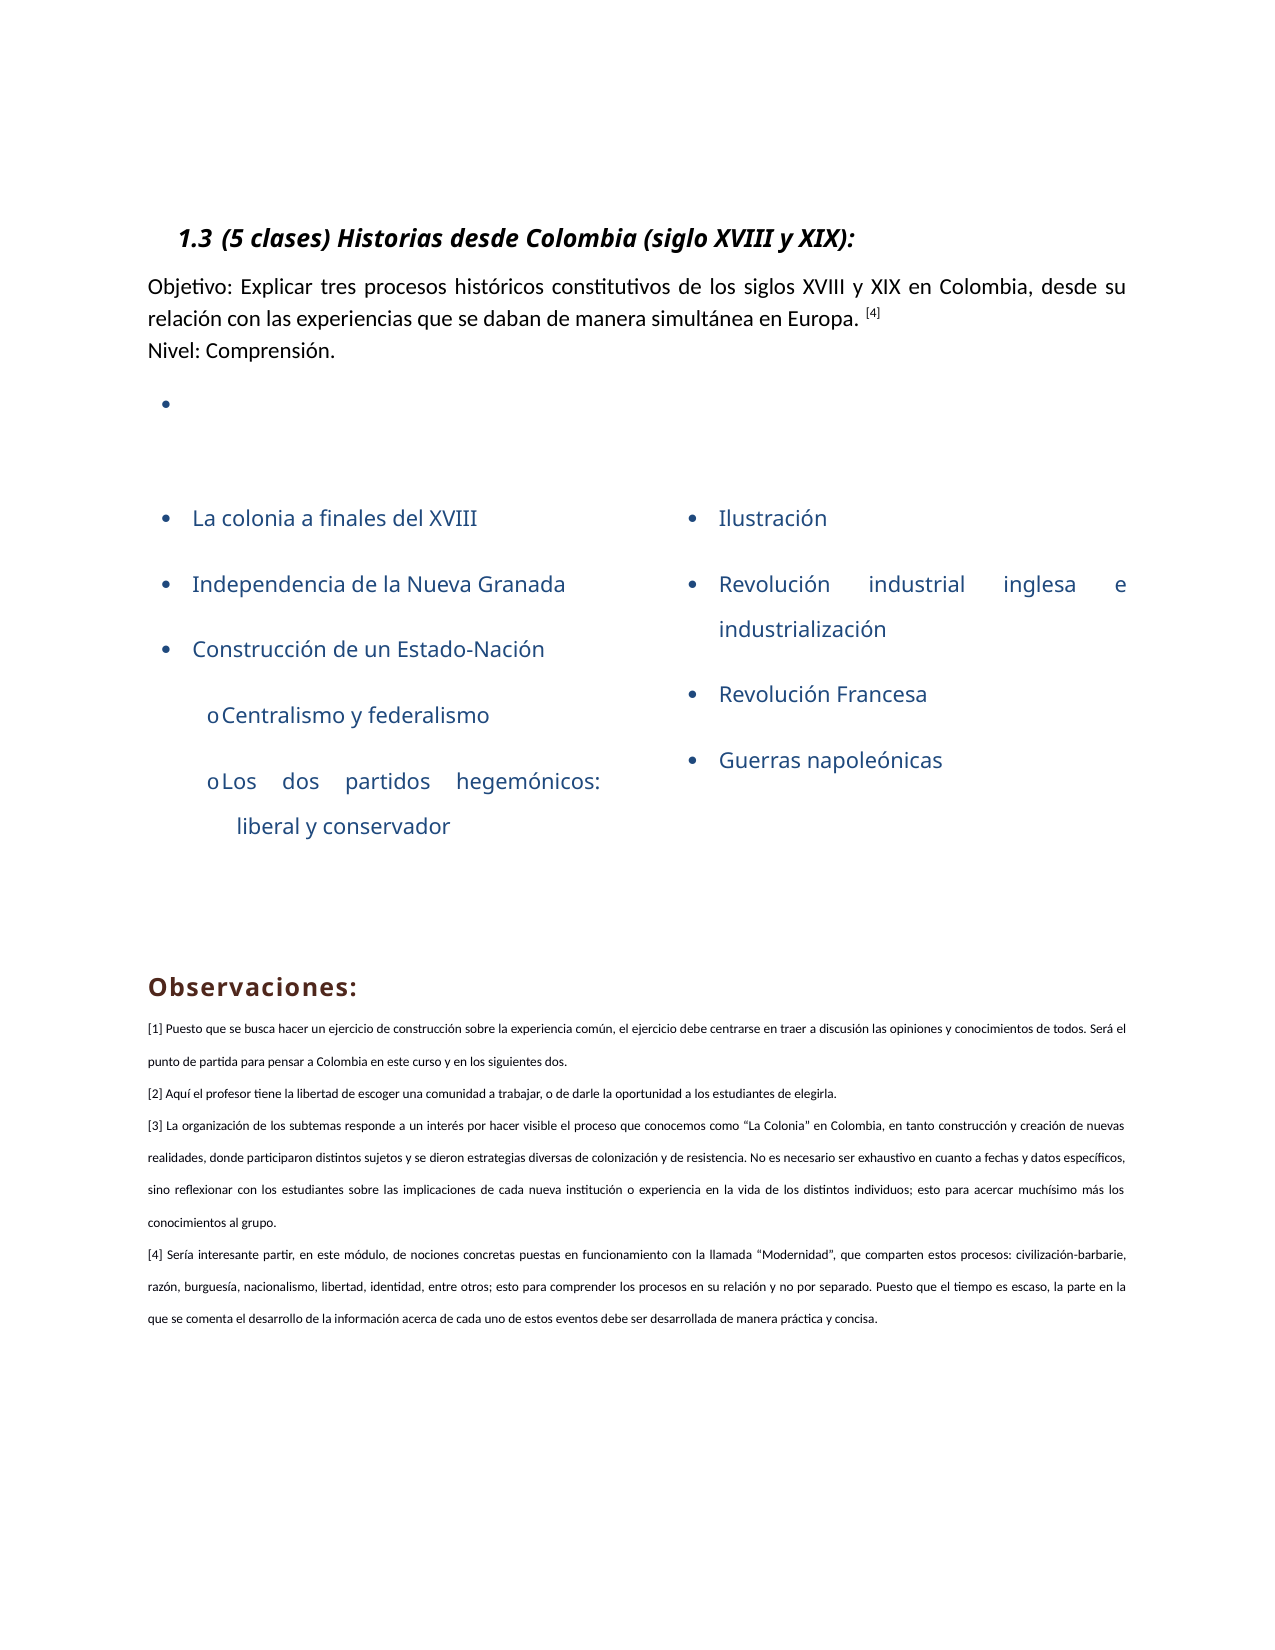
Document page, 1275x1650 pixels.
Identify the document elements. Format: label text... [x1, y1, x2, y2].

text [4] Sería interesante partir, en este módulo, de nociones concretas puestas en funcionamiento con la llamada “Modernidad”, que comparten estos procesos: civilización-barbarie, razón, burguesía, nacionalismo, libertad, identidad, entre otros; esto para comprender los procesos en su relación y no por separado. Puesto que el tiempo es escaso, la parte en la que se comenta el desarrollo de la información acerca de cada uno de estos eventos debe ser desarrollada de manera práctica y concisa. [148, 1246, 1127, 1339]
list Los dos partidos hegemónicos: liberal y conservador [206, 766, 601, 841]
list Observaciones: [148, 970, 1127, 1004]
text [1] Puesto que se busca hacer un ejercicio de construcción sobre la experiencia común, el ejercicio debe centrarse en traer a discusión las opiniones y conocimientos de todos. Será el punto de partida para pensar a Colombia en este curso y en los siguientes dos. [148, 1021, 1127, 1081]
list Revolución industrial inglesa e industrialización [689, 569, 1127, 643]
list Centralismo y federalismo [206, 700, 601, 730]
list Guerras napoleónicas [689, 745, 1127, 774]
list Independencia de la Nueva Granada [162, 569, 601, 599]
list (5 clases) Historias desde Colombia (siglo XVIII y XIX): [177, 221, 1127, 255]
text Objetivo: Explicar tres procesos históricos constitutivos de los siglos XVIII y XIX en Colombia, desde su relación con las experiencias que se daban de manera simultánea en Europa. [4] [148, 272, 1127, 332]
list Ilustración [689, 503, 1127, 533]
list Construcción de un Estado-Nación [162, 634, 601, 664]
text [3] La organización de los subtemas responde a un interés por hacer visible el proceso que conocemos como “La Colonia” en Colombia, en tanto construcción y creación de nuevas realidades, donde participaron distintos sujetos y se dieron estrategias diversas de colonización y de resistencia. No es necesario ser exhaustivo en cuanto a fechas y datos específicos, sino reflexionar con los estudiantes sobre las implicaciones de cada nueva institución o experiencia en la vida de los distintos individuos; esto para acercar muchísimo más los conocimientos al grupo. [148, 1118, 1127, 1242]
list Revolución Francesa [689, 679, 1127, 709]
text [2] Aquí el profesor tiene la libertad de escoger una comunidad a trabajar, o de darle la oportunidad a los estudiantes de elegirla. [148, 1085, 1127, 1113]
text Nivel: Comprensión. [148, 336, 1127, 364]
list La colonia a finales del XVIII [162, 503, 601, 533]
